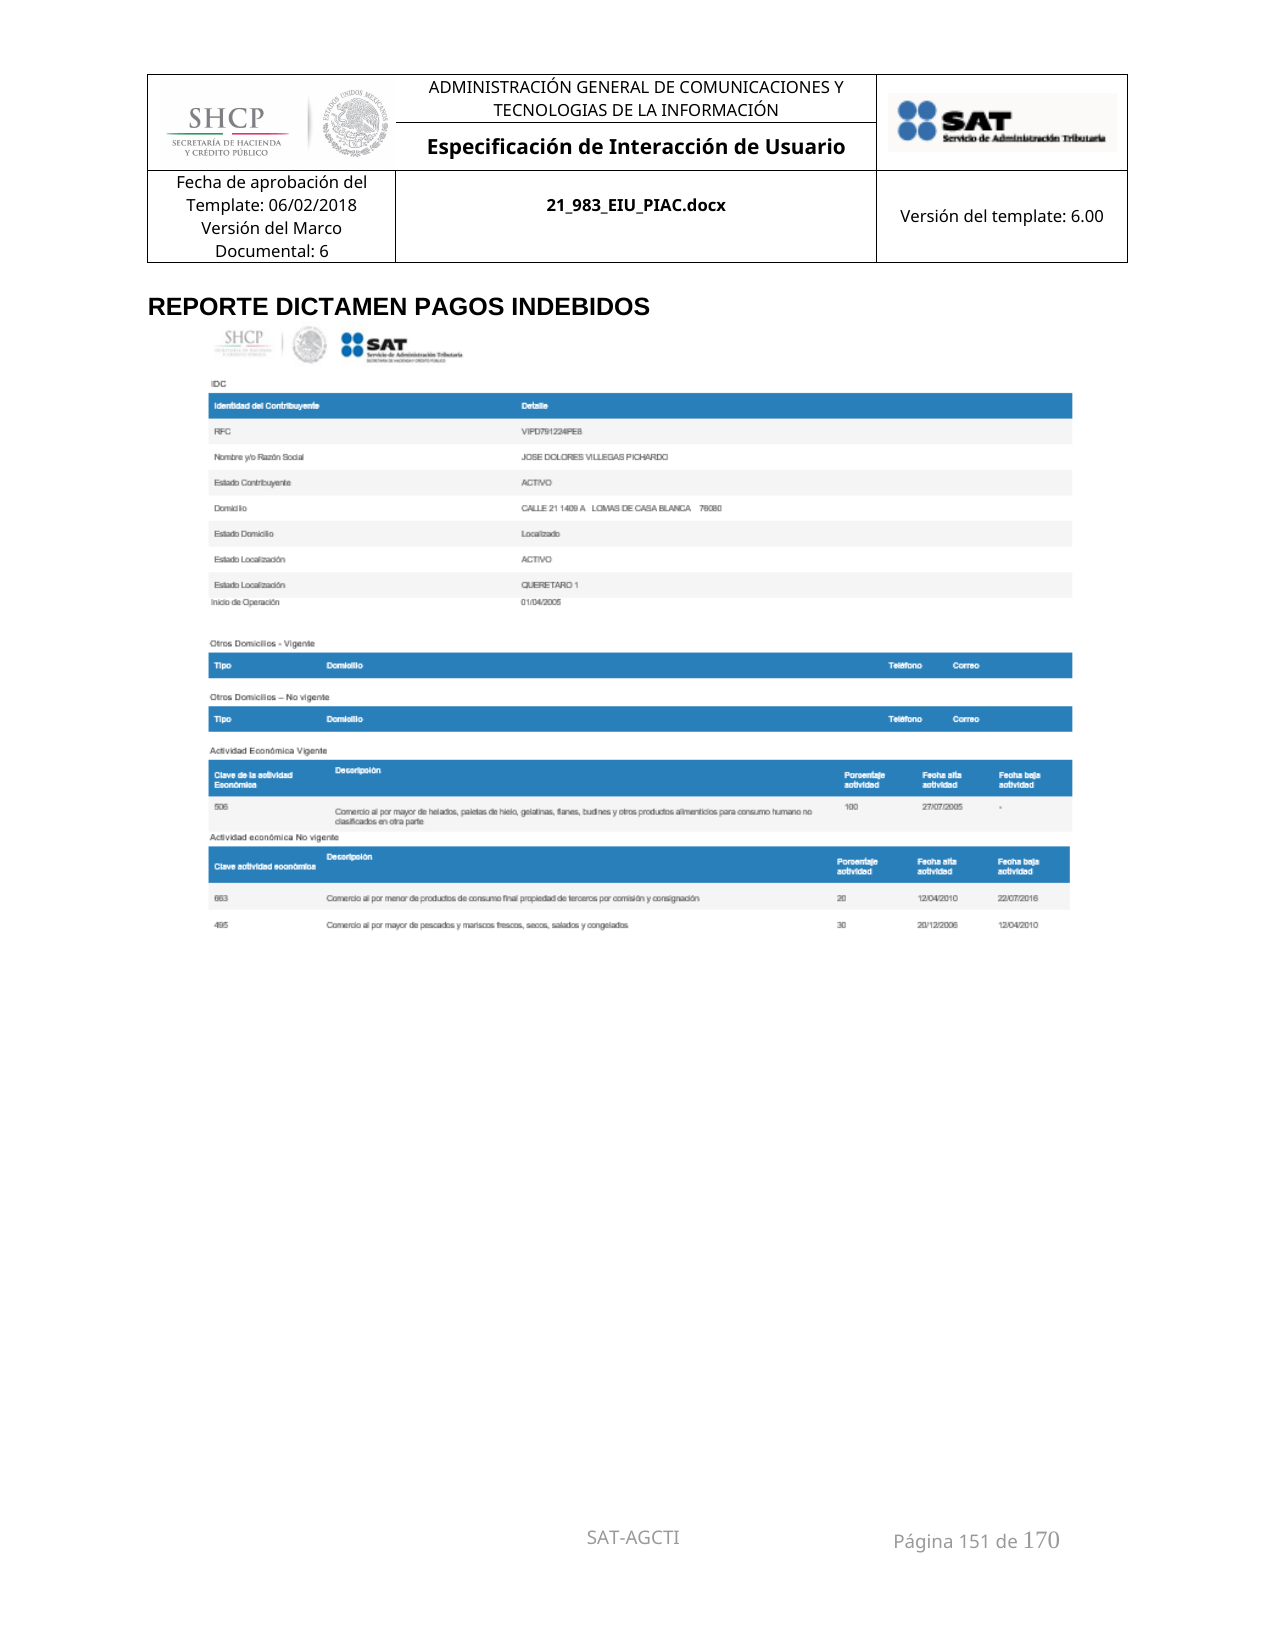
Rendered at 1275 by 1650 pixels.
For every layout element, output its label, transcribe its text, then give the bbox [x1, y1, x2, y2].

subtitle REPORTE DICTAMEN PAGOS INDEBIDOS [148, 292, 1127, 320]
picture [887, 93, 1118, 152]
picture [177, 320, 1098, 972]
picture [158, 75, 396, 170]
